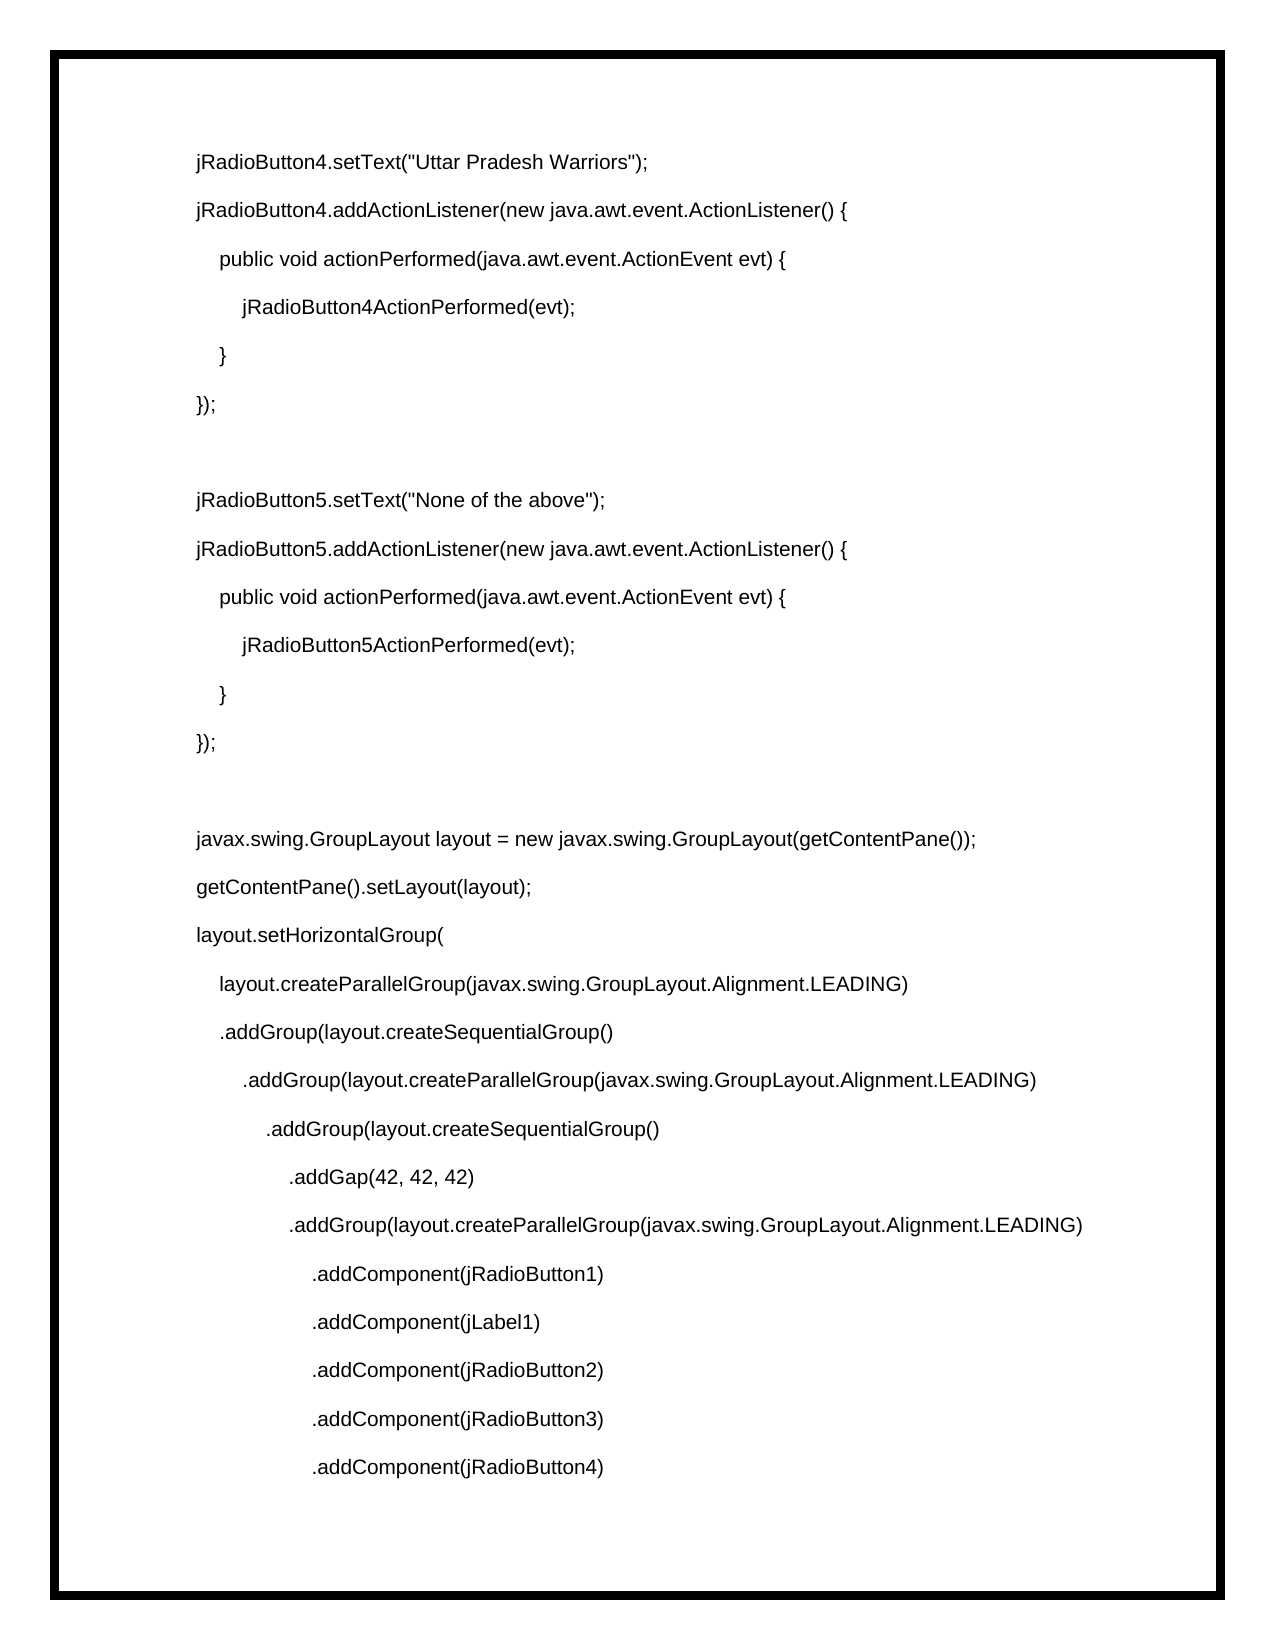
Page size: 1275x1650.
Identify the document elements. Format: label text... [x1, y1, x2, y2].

text jRadioButton5.setText("None of the above"); [150, 488, 1125, 512]
text .addGroup(layout.createSequentialGroup() [150, 1117, 1125, 1141]
text .addGroup(layout.createParallelGroup(javax.swing.GroupLayout.Alignment.LEADING) [150, 1213, 1125, 1237]
text .addComponent(jRadioButton4) [150, 1455, 1125, 1479]
text jRadioButton5.addActionListener(new java.awt.event.ActionListener() { [150, 537, 1125, 561]
text jRadioButton4.setText("Uttar Pradesh Warriors"); [150, 150, 1125, 174]
text .addComponent(jRadioButton2) [150, 1358, 1125, 1382]
text layout.setHorizontalGroup( [150, 923, 1125, 947]
text .addGap(42, 42, 42) [150, 1165, 1125, 1189]
text jRadioButton5ActionPerformed(evt); [150, 633, 1125, 657]
text .addGroup(layout.createParallelGroup(javax.swing.GroupLayout.Alignment.LEADING) [150, 1068, 1125, 1092]
text getContentPane().setLayout(layout); [150, 875, 1125, 899]
text }); [150, 730, 1125, 754]
text layout.createParallelGroup(javax.swing.GroupLayout.Alignment.LEADING) [150, 972, 1125, 996]
text jRadioButton4.addActionListener(new java.awt.event.ActionListener() { [150, 198, 1125, 222]
text jRadioButton4ActionPerformed(evt); [150, 295, 1125, 319]
text .addComponent(jRadioButton3) [150, 1407, 1125, 1431]
text javax.swing.GroupLayout layout = new javax.swing.GroupLayout(getContentPane()); [150, 827, 1125, 851]
text } [150, 343, 1125, 367]
text .addComponent(jRadioButton1) [150, 1262, 1125, 1286]
text public void actionPerformed(java.awt.event.ActionEvent evt) { [150, 585, 1125, 609]
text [150, 247, 1125, 271]
text } [150, 682, 1125, 706]
text .addComponent(jLabel1) [150, 1310, 1125, 1334]
text .addGroup(layout.createSequentialGroup() [150, 1020, 1125, 1044]
text }); [150, 392, 1125, 416]
